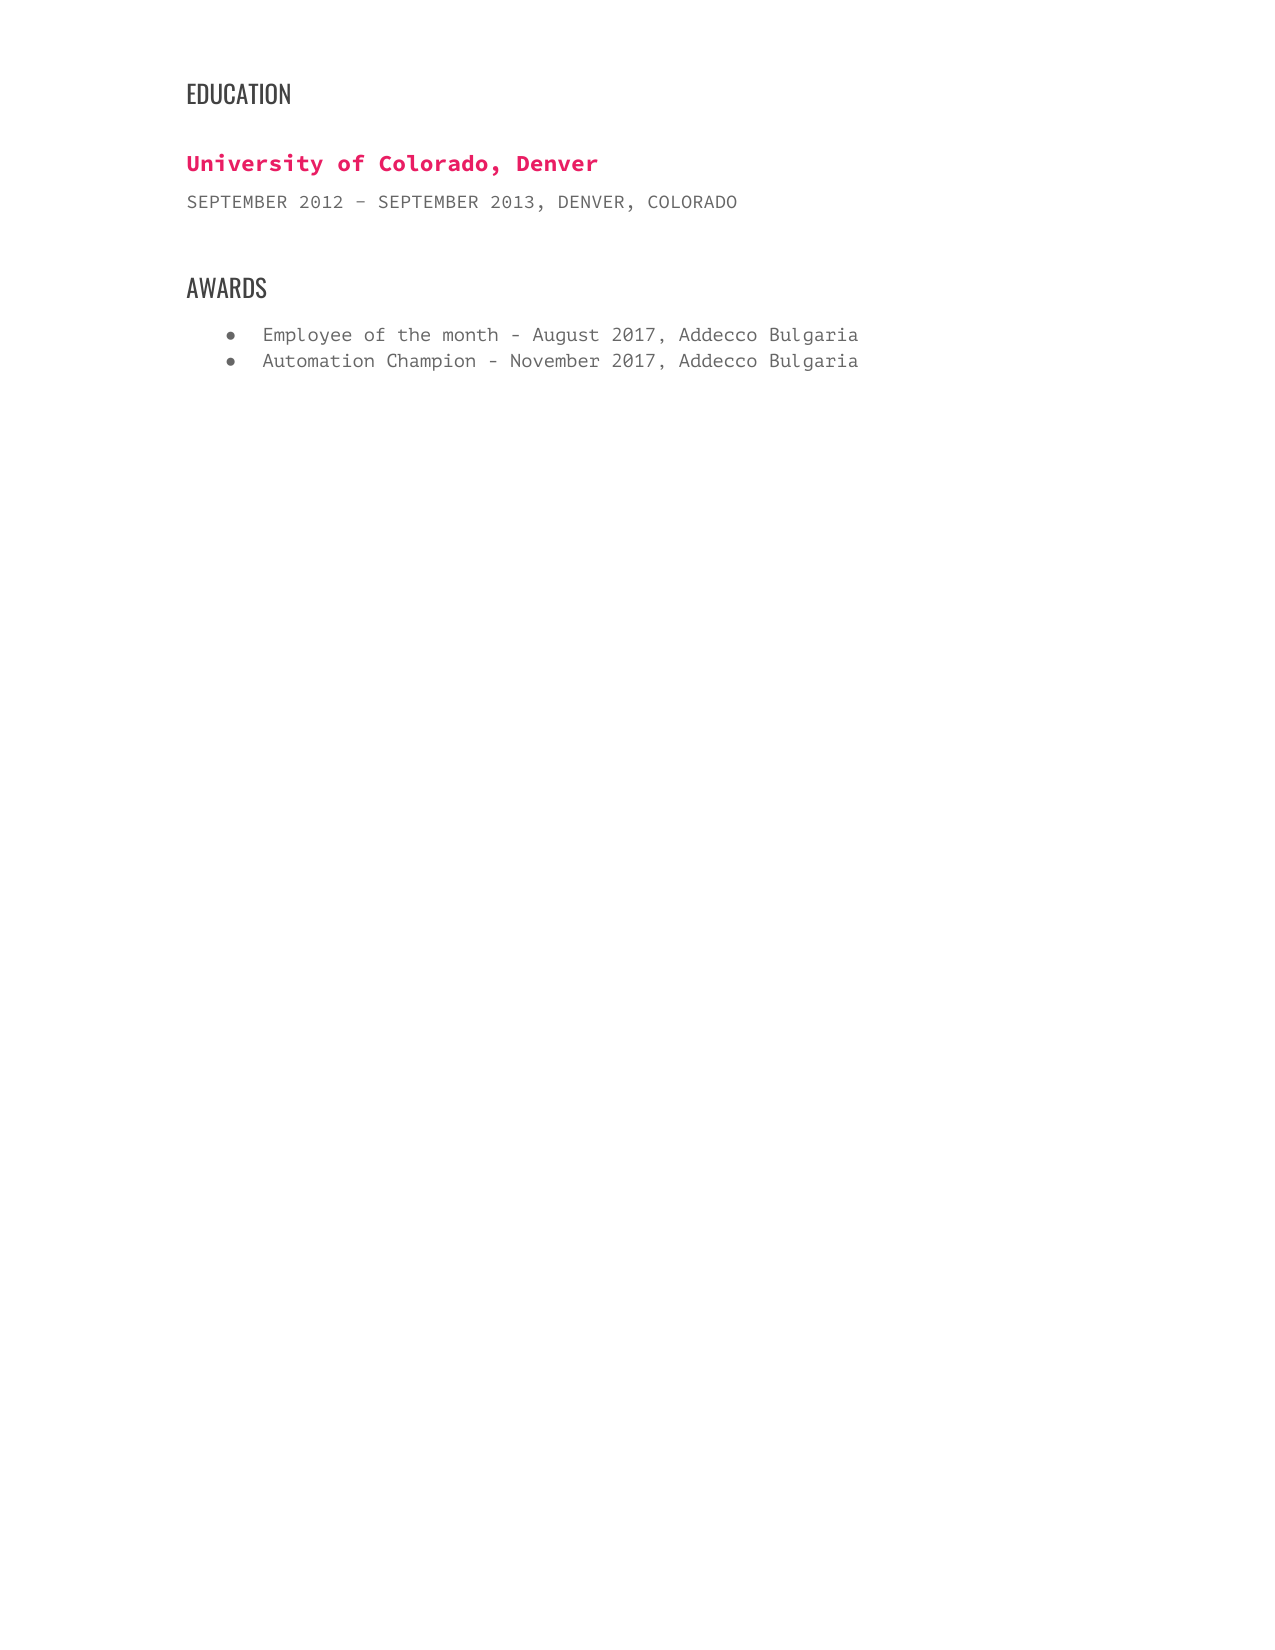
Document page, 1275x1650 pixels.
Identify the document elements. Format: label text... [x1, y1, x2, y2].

list Employee of the month - August 2017, Addecco Bulgaria [225, 325, 1087, 346]
list Automation Champion - November 2017, Addecco Bulgaria [225, 350, 1087, 371]
subtitle University of Colorado, Denver [186, 149, 1087, 177]
subtitle EDUCATION [186, 75, 1087, 112]
subtitle AWARDS [186, 268, 1087, 305]
text SEPTEMBER 2012 - SEPTEMBER 2013, DENVER, COLORADO [186, 190, 1087, 213]
